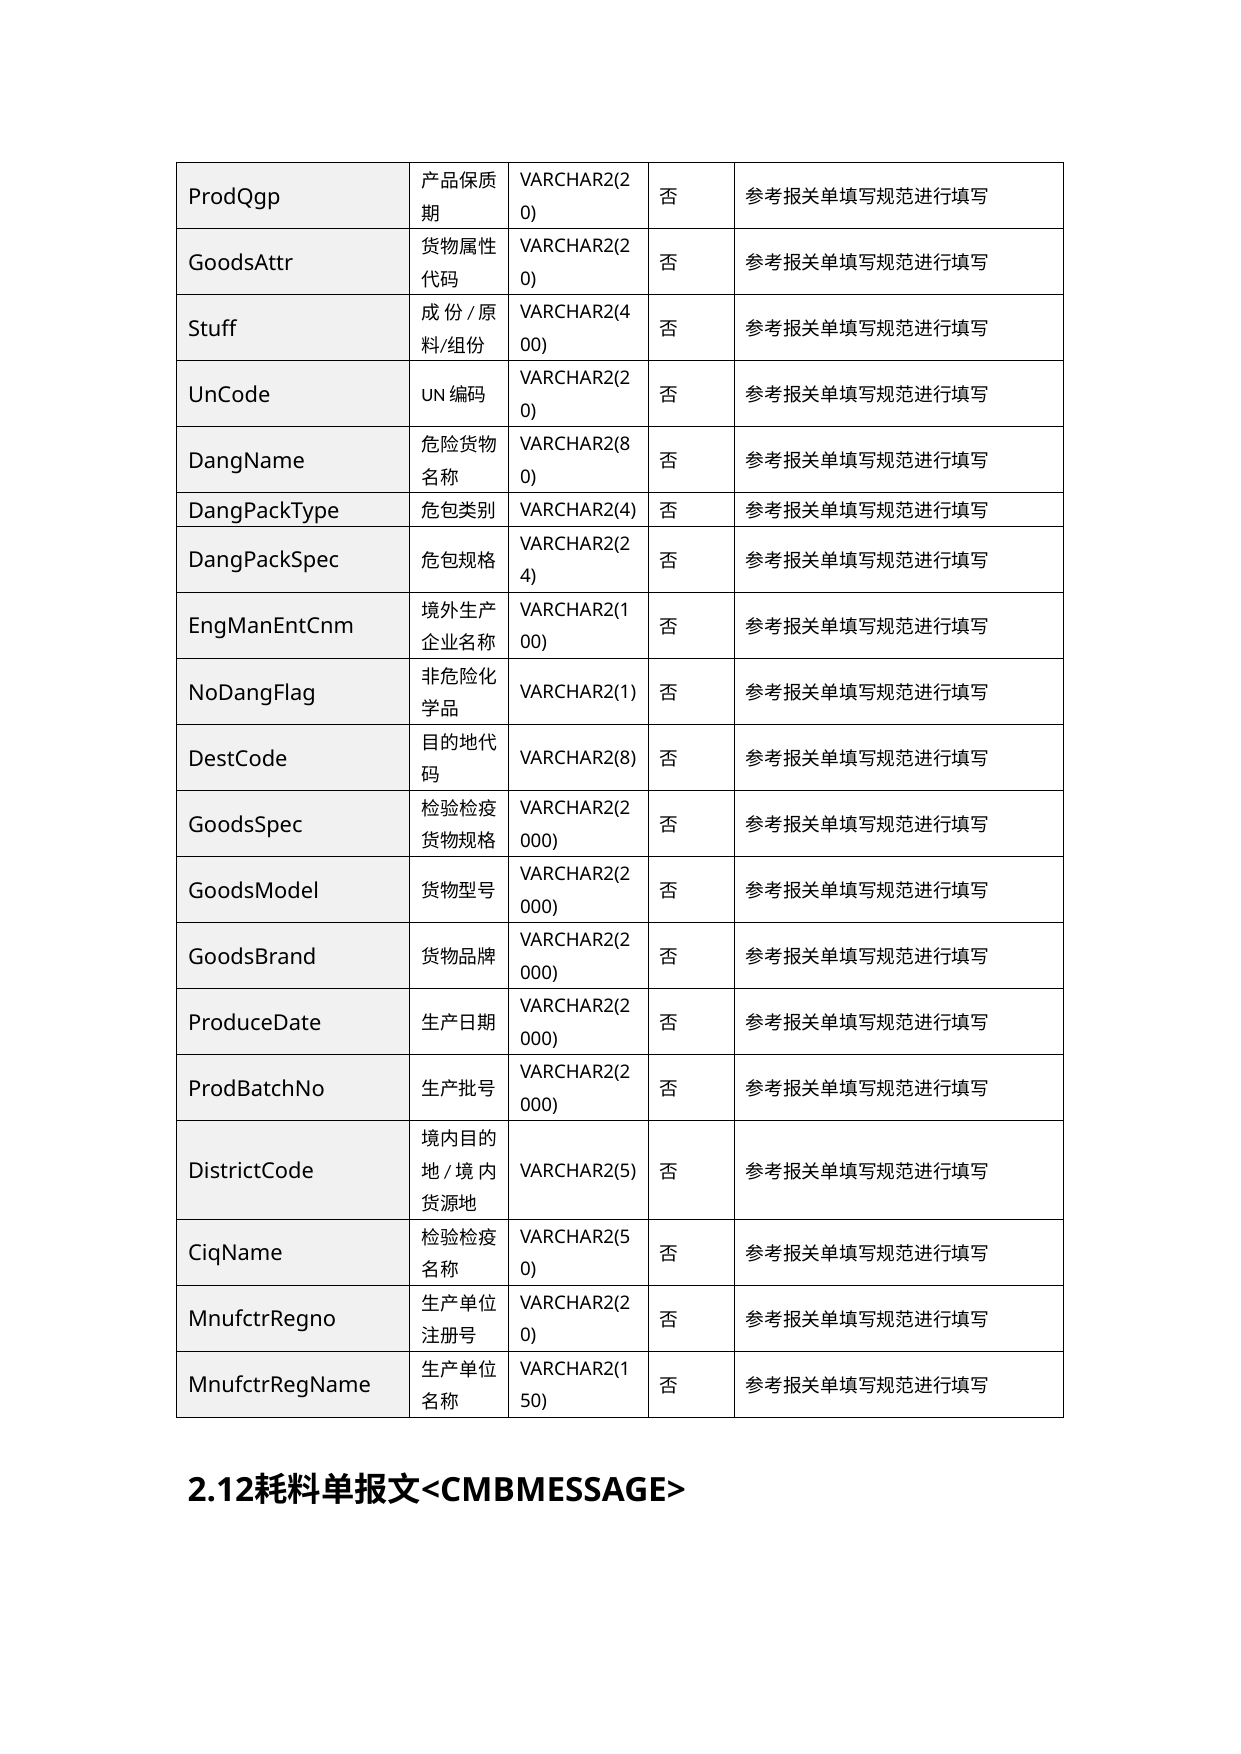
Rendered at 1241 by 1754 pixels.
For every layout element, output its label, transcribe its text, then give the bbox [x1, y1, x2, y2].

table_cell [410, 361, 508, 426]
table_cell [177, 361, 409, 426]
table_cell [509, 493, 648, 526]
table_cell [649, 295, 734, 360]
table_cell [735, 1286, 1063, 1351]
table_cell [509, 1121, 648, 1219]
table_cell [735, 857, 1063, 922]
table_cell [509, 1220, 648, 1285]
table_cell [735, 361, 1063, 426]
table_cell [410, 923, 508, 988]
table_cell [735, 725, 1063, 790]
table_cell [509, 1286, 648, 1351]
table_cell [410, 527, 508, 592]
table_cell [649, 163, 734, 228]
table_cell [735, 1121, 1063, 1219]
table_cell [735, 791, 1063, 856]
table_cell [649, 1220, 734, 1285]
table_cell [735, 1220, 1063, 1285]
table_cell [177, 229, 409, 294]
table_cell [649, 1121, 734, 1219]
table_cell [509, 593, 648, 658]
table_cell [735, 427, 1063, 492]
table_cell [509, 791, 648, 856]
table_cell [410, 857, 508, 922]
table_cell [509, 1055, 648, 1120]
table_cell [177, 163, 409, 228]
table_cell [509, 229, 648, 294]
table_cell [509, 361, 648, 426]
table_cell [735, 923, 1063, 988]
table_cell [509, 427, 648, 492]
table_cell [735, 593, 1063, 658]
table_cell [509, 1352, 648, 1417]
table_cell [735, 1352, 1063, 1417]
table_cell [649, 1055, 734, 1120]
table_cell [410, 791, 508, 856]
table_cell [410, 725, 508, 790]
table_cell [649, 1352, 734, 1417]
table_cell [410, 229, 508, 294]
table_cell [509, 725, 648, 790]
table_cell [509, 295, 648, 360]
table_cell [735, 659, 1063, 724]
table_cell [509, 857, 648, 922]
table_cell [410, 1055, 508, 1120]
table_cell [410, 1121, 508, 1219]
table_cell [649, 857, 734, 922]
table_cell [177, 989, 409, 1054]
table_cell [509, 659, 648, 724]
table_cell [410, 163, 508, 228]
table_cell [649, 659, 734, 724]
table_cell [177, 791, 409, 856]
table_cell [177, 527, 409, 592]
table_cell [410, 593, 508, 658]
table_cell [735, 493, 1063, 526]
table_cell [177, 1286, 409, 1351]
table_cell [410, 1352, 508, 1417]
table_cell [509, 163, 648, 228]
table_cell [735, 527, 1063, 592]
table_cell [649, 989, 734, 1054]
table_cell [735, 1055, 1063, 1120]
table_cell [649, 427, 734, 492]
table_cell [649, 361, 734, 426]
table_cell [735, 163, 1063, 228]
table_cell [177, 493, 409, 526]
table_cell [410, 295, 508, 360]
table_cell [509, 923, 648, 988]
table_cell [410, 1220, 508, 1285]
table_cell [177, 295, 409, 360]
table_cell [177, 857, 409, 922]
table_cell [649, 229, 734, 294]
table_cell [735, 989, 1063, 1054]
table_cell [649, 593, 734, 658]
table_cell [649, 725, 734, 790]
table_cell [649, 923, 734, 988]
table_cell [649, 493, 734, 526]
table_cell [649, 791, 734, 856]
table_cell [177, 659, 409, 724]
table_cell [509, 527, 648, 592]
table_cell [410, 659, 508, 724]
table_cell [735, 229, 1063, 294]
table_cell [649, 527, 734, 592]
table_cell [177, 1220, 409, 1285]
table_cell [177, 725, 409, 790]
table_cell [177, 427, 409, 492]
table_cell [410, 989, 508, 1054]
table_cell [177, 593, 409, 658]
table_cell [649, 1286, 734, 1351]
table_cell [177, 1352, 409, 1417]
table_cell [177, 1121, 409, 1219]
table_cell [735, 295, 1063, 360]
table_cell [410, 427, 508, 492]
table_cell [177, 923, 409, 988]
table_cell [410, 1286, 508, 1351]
subtitle 耗料单报文<CmbMessage> [187, 1463, 1053, 1511]
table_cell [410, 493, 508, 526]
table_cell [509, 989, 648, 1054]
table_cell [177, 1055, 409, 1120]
